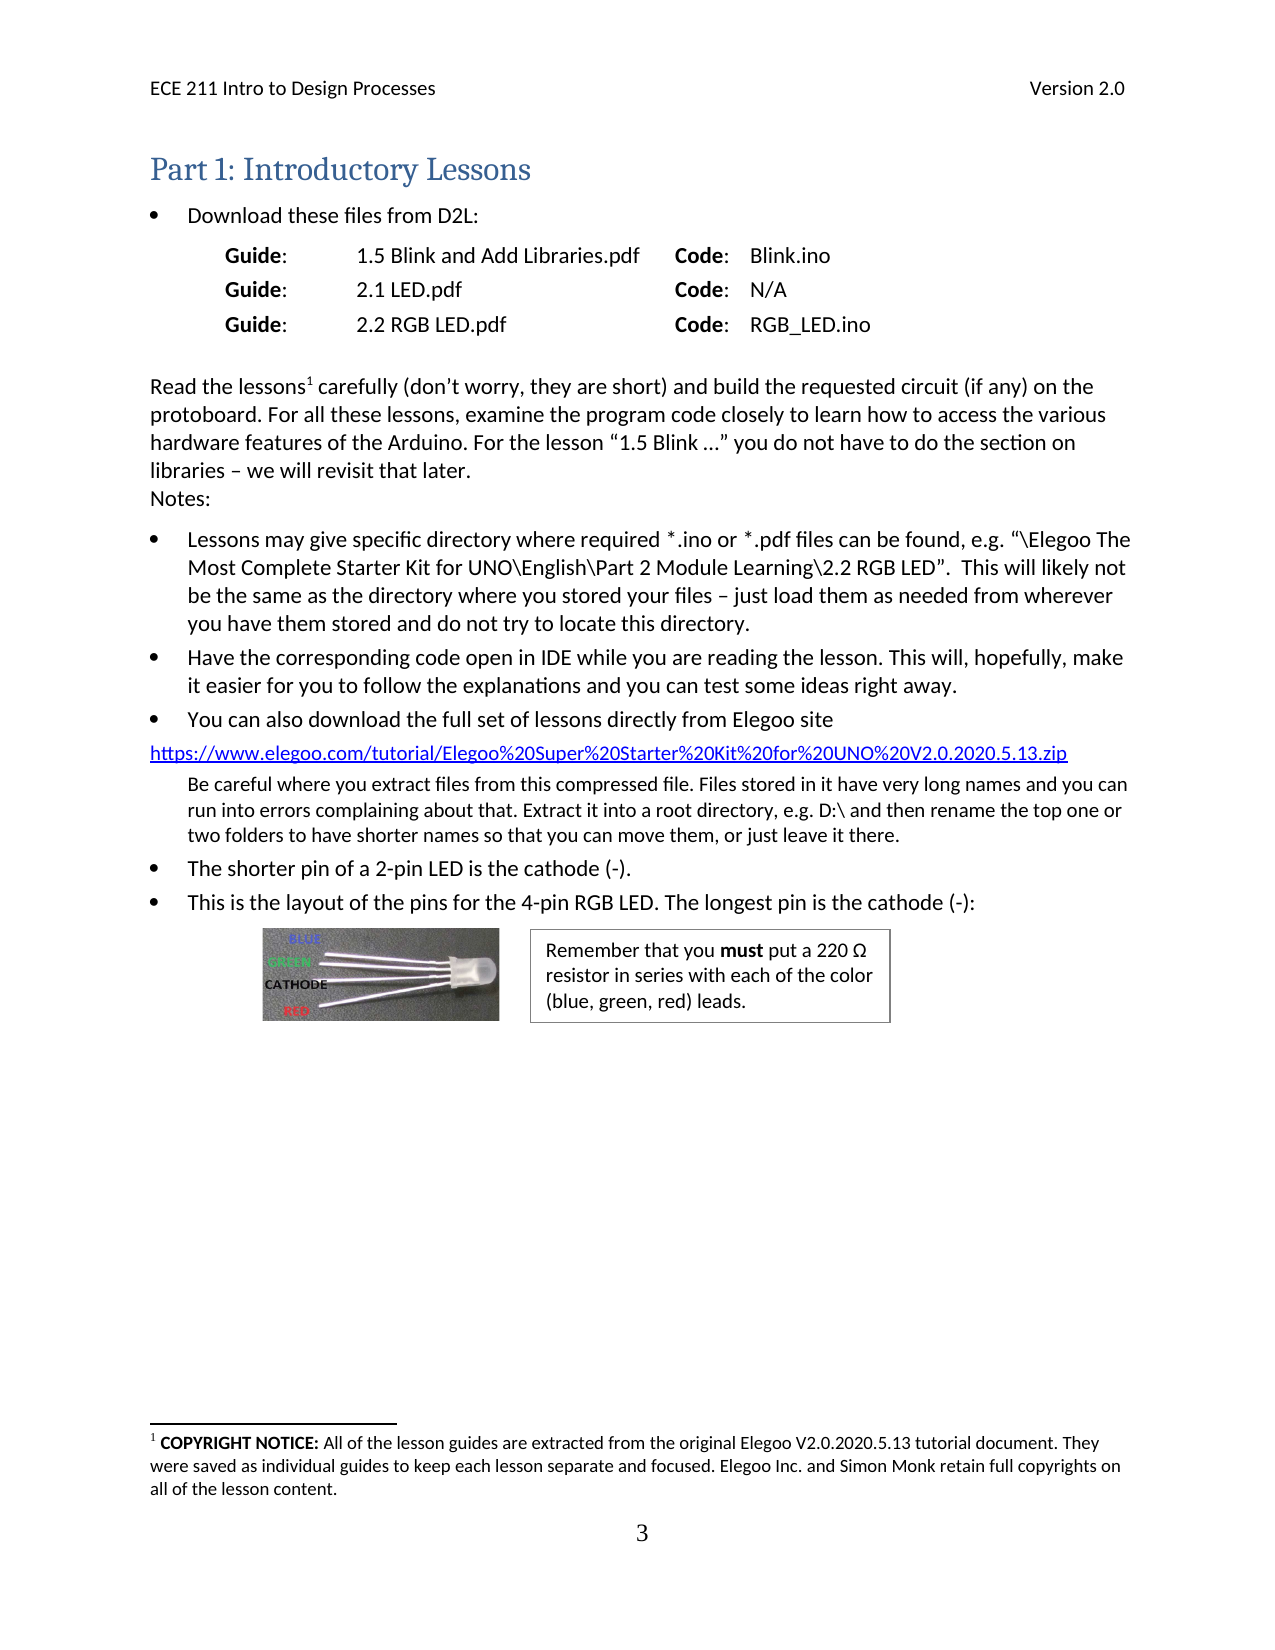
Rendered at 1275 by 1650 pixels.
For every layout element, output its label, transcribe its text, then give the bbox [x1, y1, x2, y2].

text Notes: [150, 484, 1134, 512]
text https://www.elegoo.com/tutorial/Elegoo%20Super%20Starter%20Kit%20for%20UNO%20V2.0.2020.5.13.zip [150, 740, 1134, 765]
subtitle Part 1: Introductory Lessons [150, 150, 1134, 188]
list Lessons may give specific directory where required *.ino or *.pdf files can be found, e.g. “\Elegoo The Most Complete Starter Kit for UNO\English\Part 2 Module Learning\2.2 RGB LED”. This will likely not be the same as the directory where you stored your files – just load them as needed from wherever you have them stored and do not try to locate this directory. [150, 525, 1134, 637]
text Guide: 2.1 LED.pdf Code: N/A [225, 276, 1134, 304]
list Have the corresponding code open in IDE while you are reading the lesson. This will, hopefully, make it easier for you to follow the explanations and you can test some ideas right away. [150, 643, 1134, 699]
text Guide: 2.2 RGB LED.pdf Code: RGB_LED.ino [225, 310, 1134, 338]
list Download these files from D2L: [150, 201, 1134, 229]
list You can also download the full set of lessons directly from Elegoo site [150, 705, 1134, 733]
list The shorter pin of a 2-pin LED is the cathode (-). [150, 854, 1134, 882]
text Read the lessons carefully (don’t worry, they are short) and build the requested circuit (if any) on the protoboard. For all these lessons, examine the program code closely to learn how to access the various hardware features of the Arduino. For the lesson “1.5 Blink …” you do not have to do the section on libraries – we will revisit that later. [150, 372, 1134, 484]
picture [262, 928, 500, 1021]
text Guide: 1.5 Blink and Add Libraries.pdf Code: Blink.ino [225, 241, 1134, 269]
text Be careful where you extract files from this compressed file. Files stored in it have very long names and you can run into errors complaining about that. Extract it into a root directory, e.g. D:\ and then rename the top one or two folders to have shorter names so that you can move them, or just leave it there. [187, 771, 1134, 848]
list This is the layout of the pins for the 4-pin RGB LED. The longest pin is the cathode (-): [150, 888, 1134, 916]
